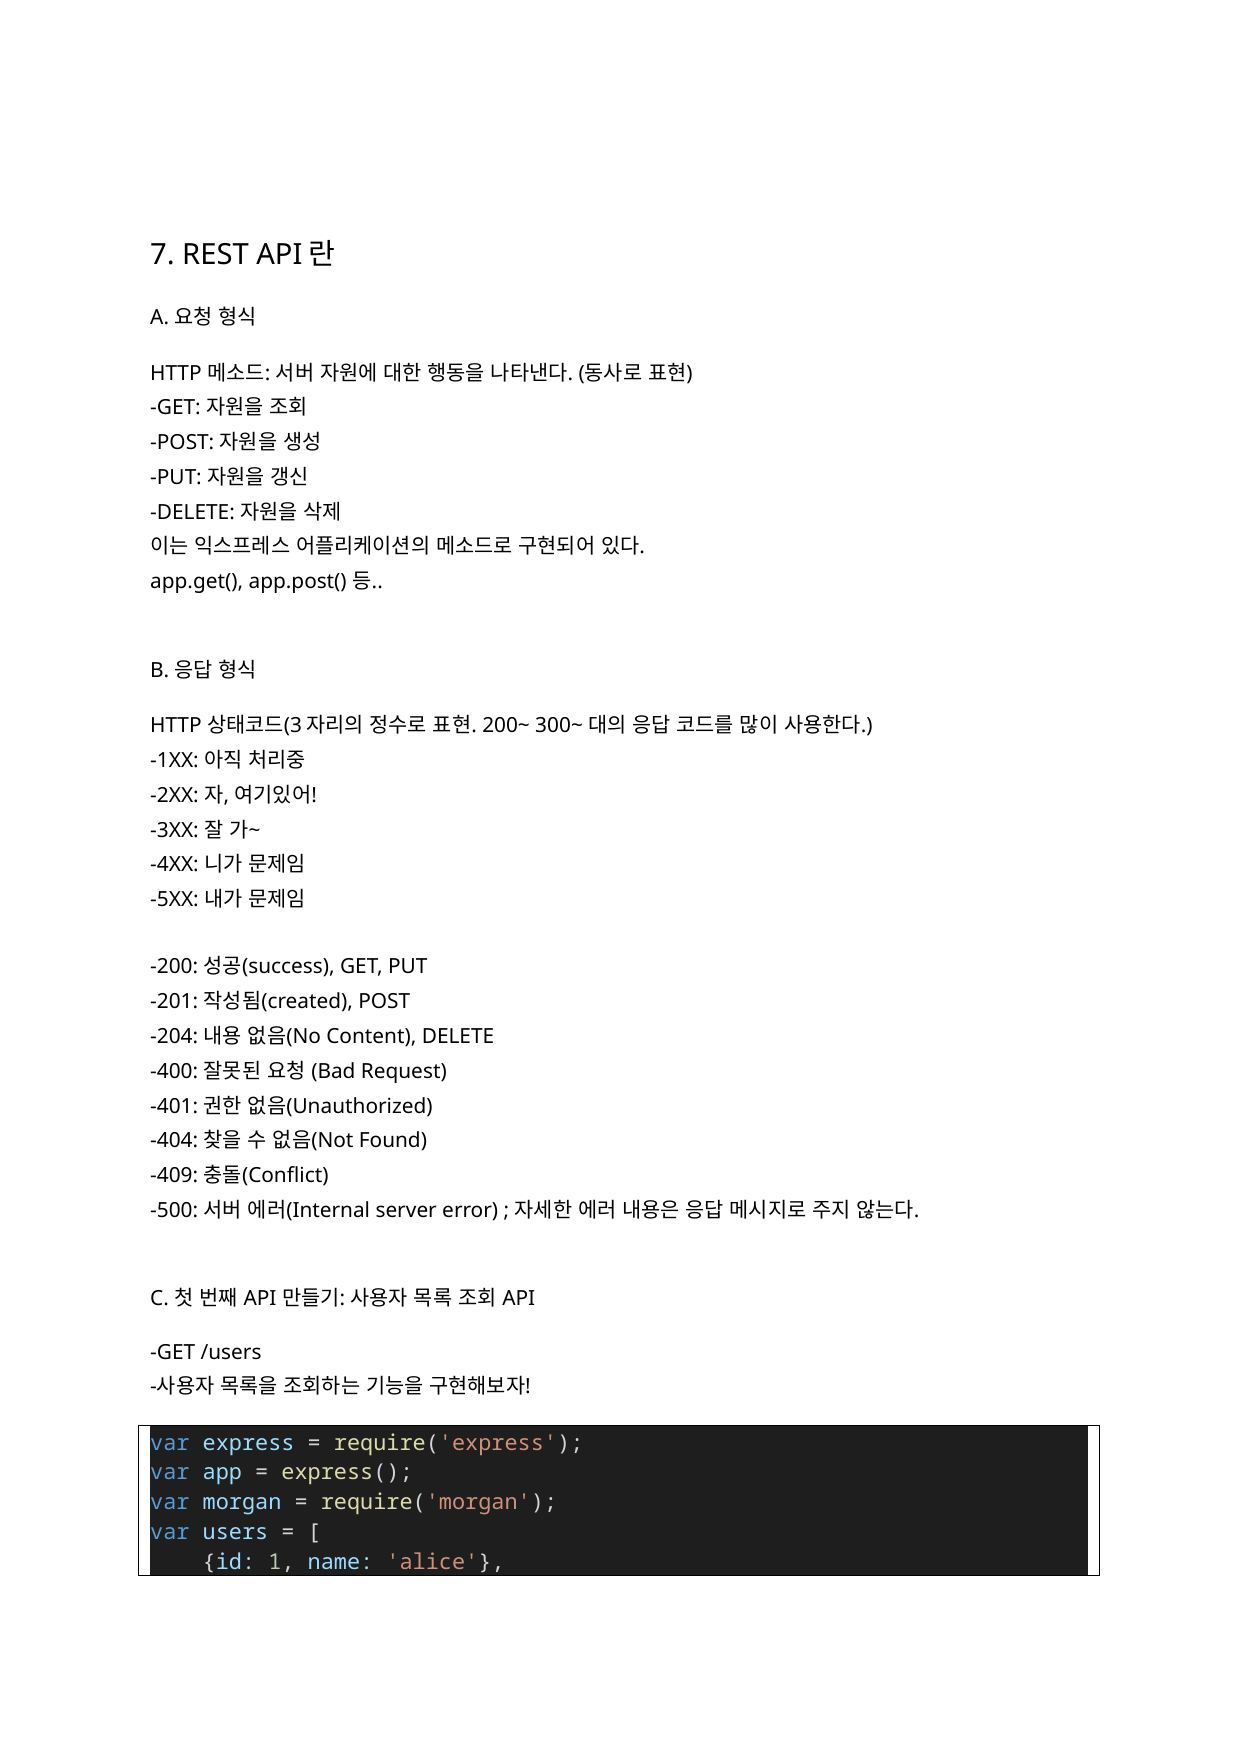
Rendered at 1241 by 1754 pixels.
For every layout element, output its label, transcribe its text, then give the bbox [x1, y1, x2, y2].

text -PUT: 자원을 갱신 [150, 460, 1090, 491]
subtitle B. 응답 형식 [150, 653, 1090, 683]
text -201: 작성됨(created), POST [150, 984, 1090, 1015]
text -500: 서버 에러(Internal server error) ; 자세한 에러 내용은 응답 메시지로 주지 않는다. [150, 1193, 1090, 1224]
text -GET /users [150, 1337, 1090, 1366]
text -200: 성공(success), GET, PUT [150, 950, 1090, 980]
subtitle C. 첫 번째 API 만들기: 사용자 목록 조회 API [150, 1282, 1090, 1312]
text -204: 내용 없음(No Content), DELETE [150, 1019, 1090, 1050]
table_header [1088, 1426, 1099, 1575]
subtitle A. 요청 형식 [150, 300, 1090, 331]
text HTTP 상태코드(3자리의 정수로 표현. 200~ 300~ 대의 응답 코드를 많이 사용한다.) [150, 708, 1090, 739]
text -2XX: 자, 여기있어! [150, 778, 1090, 808]
text -POST: 자원을 생성 [150, 425, 1090, 456]
text -404: 찾을 수 없음(Not Found) [150, 1124, 1090, 1154]
subtitle 7. REST API란 [150, 231, 1090, 273]
text 이는 익스프레스 어플리케이션의 메소드로 구현되어 있다. [150, 530, 1090, 560]
text -사용자 목록을 조회하는 기능을 구현해보자! [150, 1370, 1090, 1400]
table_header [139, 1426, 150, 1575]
text HTTP 메소드: 서버 자원에 대한 행동을 나타낸다. (동사로 표현) [150, 356, 1090, 386]
text -401: 권한 없음(Unauthorized) [150, 1089, 1090, 1119]
text -4XX: 니가 문제임 [150, 848, 1090, 878]
text -5XX: 내가 문제임 [150, 882, 1090, 913]
text app.get(), app.post() 등.. [150, 564, 1090, 595]
text -GET: 자원을 조회 [150, 391, 1090, 421]
text -DELETE: 자원을 삭제 [150, 495, 1090, 525]
text -3XX: 잘 가~ [150, 813, 1090, 843]
text -409: 충돌(Conflict) [150, 1158, 1090, 1189]
text -1XX: 아직 처리중 [150, 743, 1090, 773]
text -400: 잘못된 요청 (Bad Request) [150, 1054, 1090, 1084]
